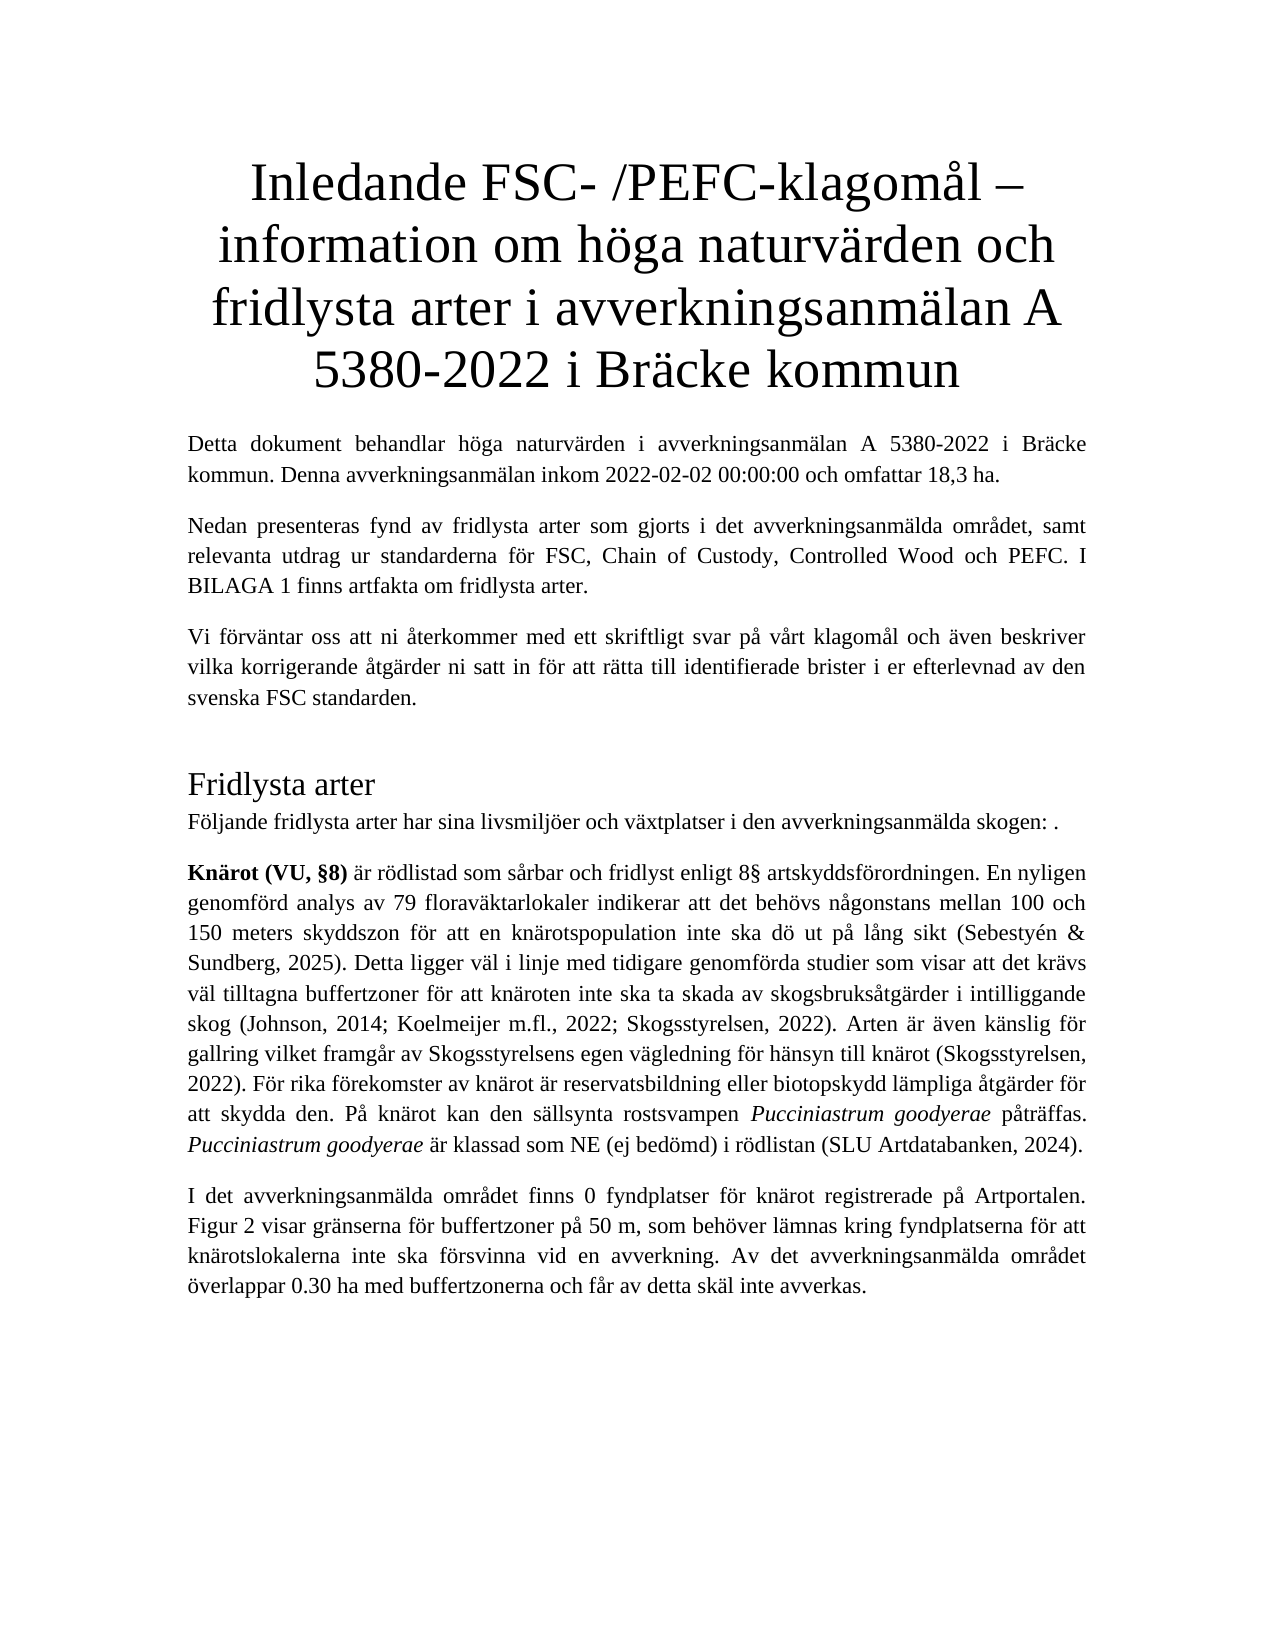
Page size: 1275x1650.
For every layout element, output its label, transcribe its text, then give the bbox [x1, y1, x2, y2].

text I det avverkningsanmälda området finns 0 fyndplatser för knärot registrerade på Artportalen. Figur 2 visar gränserna för buffertzoner på 50 m, som behöver lämnas kring fyndplatserna för att knärotslokalerna inte ska försvinna vid en avverkning. Av det avverkningsanmälda området överlappar 0.30 ha med buffertzonerna och får av detta skäl inte avverkas. [187, 1182, 1087, 1299]
text Vi förväntar oss att ni återkommer med ett skriftligt svar på vårt klagomål och även beskriver vilka korrigerande åtgärder ni satt in för att rätta till identifierade brister i er efterlevnad av den svenska FSC standarden. [187, 623, 1087, 710]
text Knärot (VU, §8) är rödlistad som sårbar och fridlyst enligt 8§ artskyddsförordningen. En nyligen genomförd analys av 79 floraväktarlokaler indikerar att det behövs någonstans mellan 100 och 150 meters skyddszon för att en knärotspopulation inte ska dö ut på lång sikt (Sebestyén & Sundberg, 2025). Detta ligger väl i linje med tidigare genomförda studier som visar att det krävs väl tilltagna buffertzoner för att knäroten inte ska ta skada av skogsbruksåtgärder i intilliggande skog (Johnson, 2014; Koelmeijer m.fl., 2022; Skogsstyrelsen, 2022). Arten är även känslig för gallring vilket framgår av Skogsstyrelsens egen vägledning för hänsyn till knärot (Skogsstyrelsen, 2022). För rika förekomster av knärot är reservatsbildning eller biotopskydd lämpliga åtgärder för att skydda den. På knärot kan den sällsynta rostsvampen Pucciniastrum goodyerae påträffas. Pucciniastrum goodyerae är klassad som NE (ej bedömd) i rödlistan (SLU Artdatabanken, 2024). [187, 859, 1087, 1157]
text Detta dokument behandlar höga naturvärden i avverkningsanmälan A 5380-2022 i Bräcke kommun. Denna avverkningsanmälan inkom 2022-02-02 00:00:00 och omfattar 18,3 ha. [187, 430, 1087, 487]
text Följande fridlysta arter har sina livsmiljöer och växtplatser i den avverkningsanmälda skogen: . [187, 808, 1087, 834]
text Nedan presenteras fynd av fridlysta arter som gjorts i det avverkningsanmälda området, samt relevanta utdrag ur standarderna för FSC, Chain of Custody, Controlled Wood och PEFC. I BILAGA 1 finns artfakta om fridlysta arter. [187, 512, 1087, 598]
subtitle Fridlysta arter [187, 764, 1087, 802]
title Inledande FSC- /PEFC-klagomål – information om höga naturvärden och fridlysta arter i avverkningsanmälan A 5380-2022 i Bräcke kommun [187, 150, 1087, 399]
